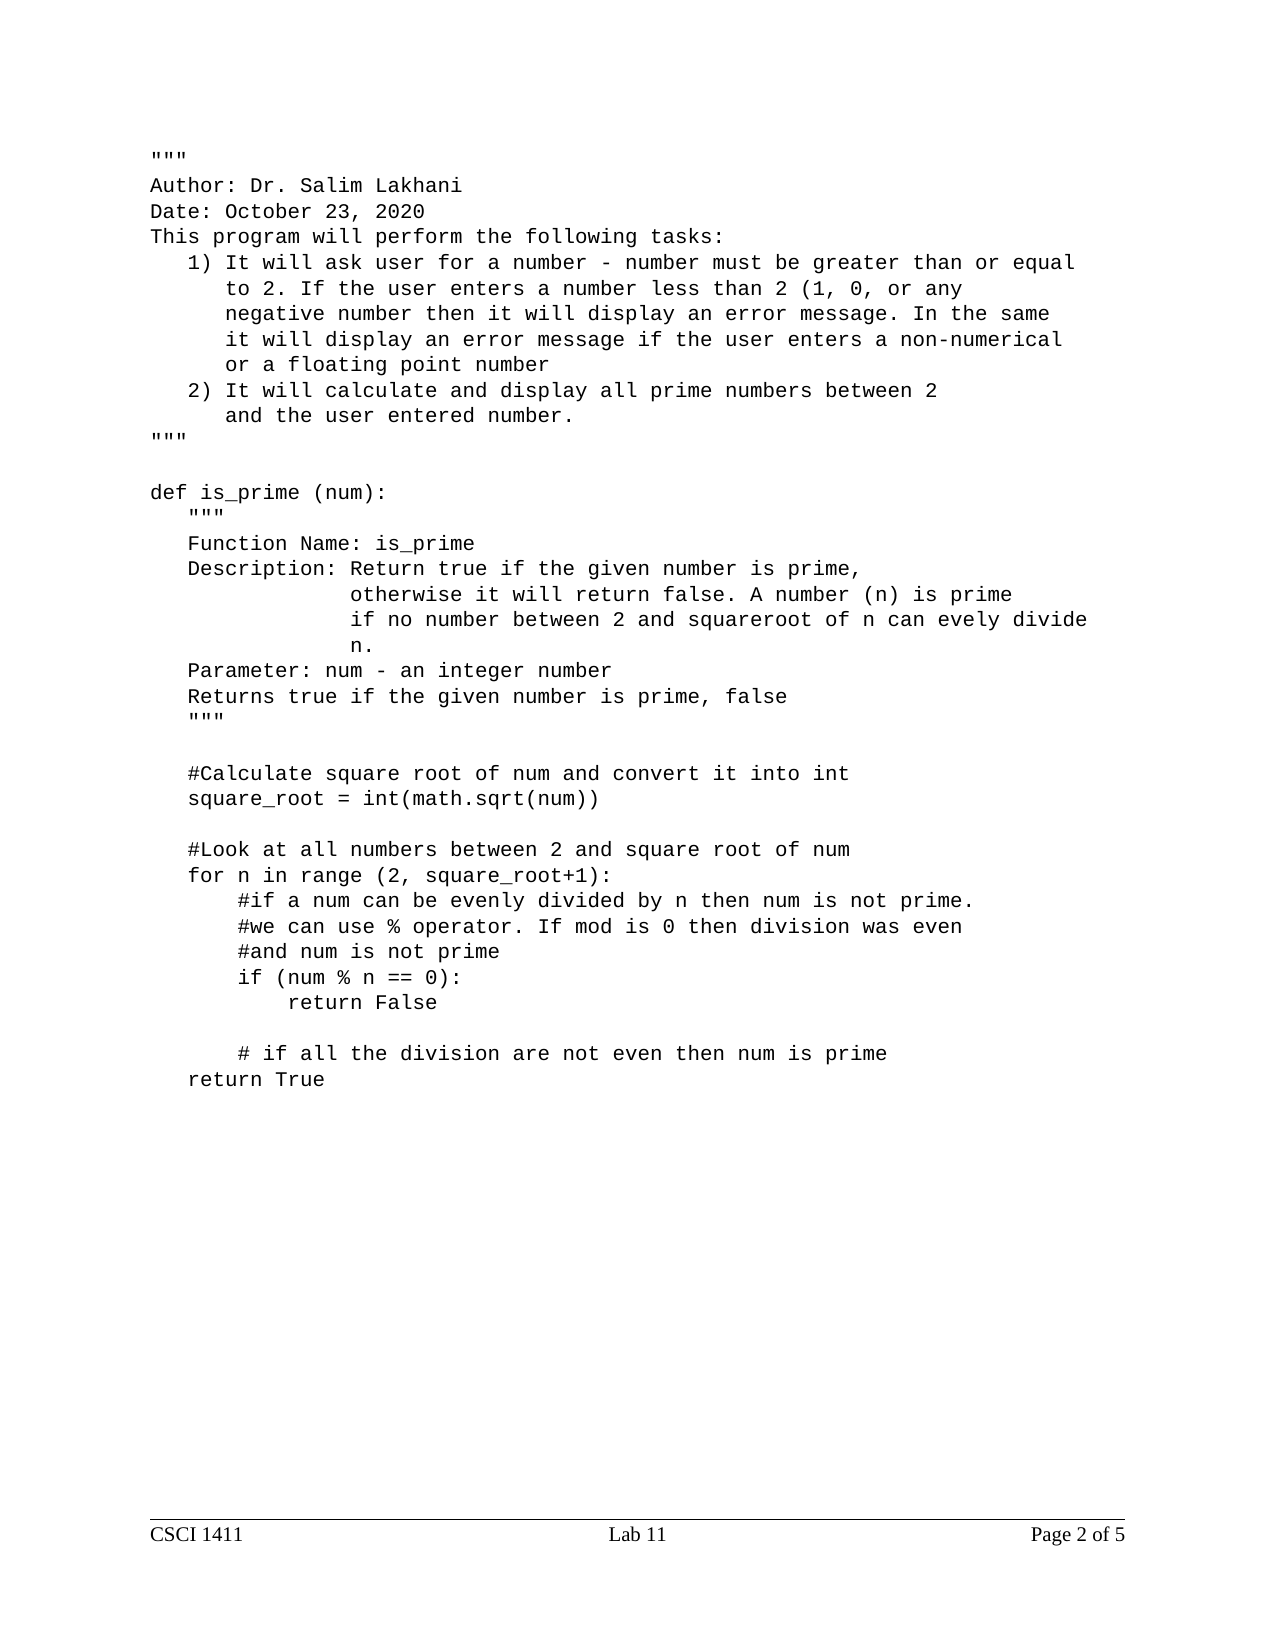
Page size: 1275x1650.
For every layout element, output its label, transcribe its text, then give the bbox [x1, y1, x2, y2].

text Author: Dr. Salim Lakhani [150, 176, 1125, 199]
text Description: Return true if the given number is prime, [150, 558, 1125, 582]
text Function Name: is_prime [150, 533, 1125, 556]
text it will display an error message if the user enters a non-numerical [150, 329, 1125, 352]
text def is_prime (num): [150, 482, 1125, 505]
text Returns true if the given number is prime, false [150, 686, 1125, 709]
text if (num % n == 0): [150, 967, 1125, 990]
text otherwise it will return false. A number (n) is prime [150, 584, 1125, 607]
text #and num is not prime [150, 941, 1125, 965]
text This program will perform the following tasks: [150, 227, 1125, 250]
text # if all the division are not even then num is prime [150, 1043, 1125, 1067]
text n. [150, 635, 1125, 658]
text #we can use % operator. If mod is 0 then division was even [150, 916, 1125, 939]
text square_root = int(math.sqrt(num)) [150, 788, 1125, 812]
text #Look at all numbers between 2 and square root of num [150, 839, 1125, 863]
text Parameter: num - an integer number [150, 660, 1125, 684]
text return False [150, 992, 1125, 1016]
text negative number then it will display an error message. In the same [150, 303, 1125, 327]
text """ [150, 150, 1125, 174]
text """ [150, 507, 1125, 531]
text #if a num can be evenly divided by n then num is not prime. [150, 890, 1125, 914]
text 2) It will calculate and display all prime numbers between 2 [150, 380, 1125, 403]
text Date: October 23, 2020 [150, 201, 1125, 225]
text return True [150, 1069, 1125, 1092]
text 1) It will ask user for a number - number must be greater than or equal [150, 252, 1125, 276]
text and the user entered number. [150, 405, 1125, 429]
text to 2. If the user enters a number less than 2 (1, 0, or any [150, 278, 1125, 301]
text if no number between 2 and squareroot of n can evely divide [150, 609, 1125, 633]
text """ [150, 711, 1125, 735]
text #Calculate square root of num and convert it into int [150, 762, 1125, 786]
text for n in range (2, square_root+1): [150, 864, 1125, 888]
text or a floating point number [150, 354, 1125, 378]
text """ [150, 431, 1125, 454]
